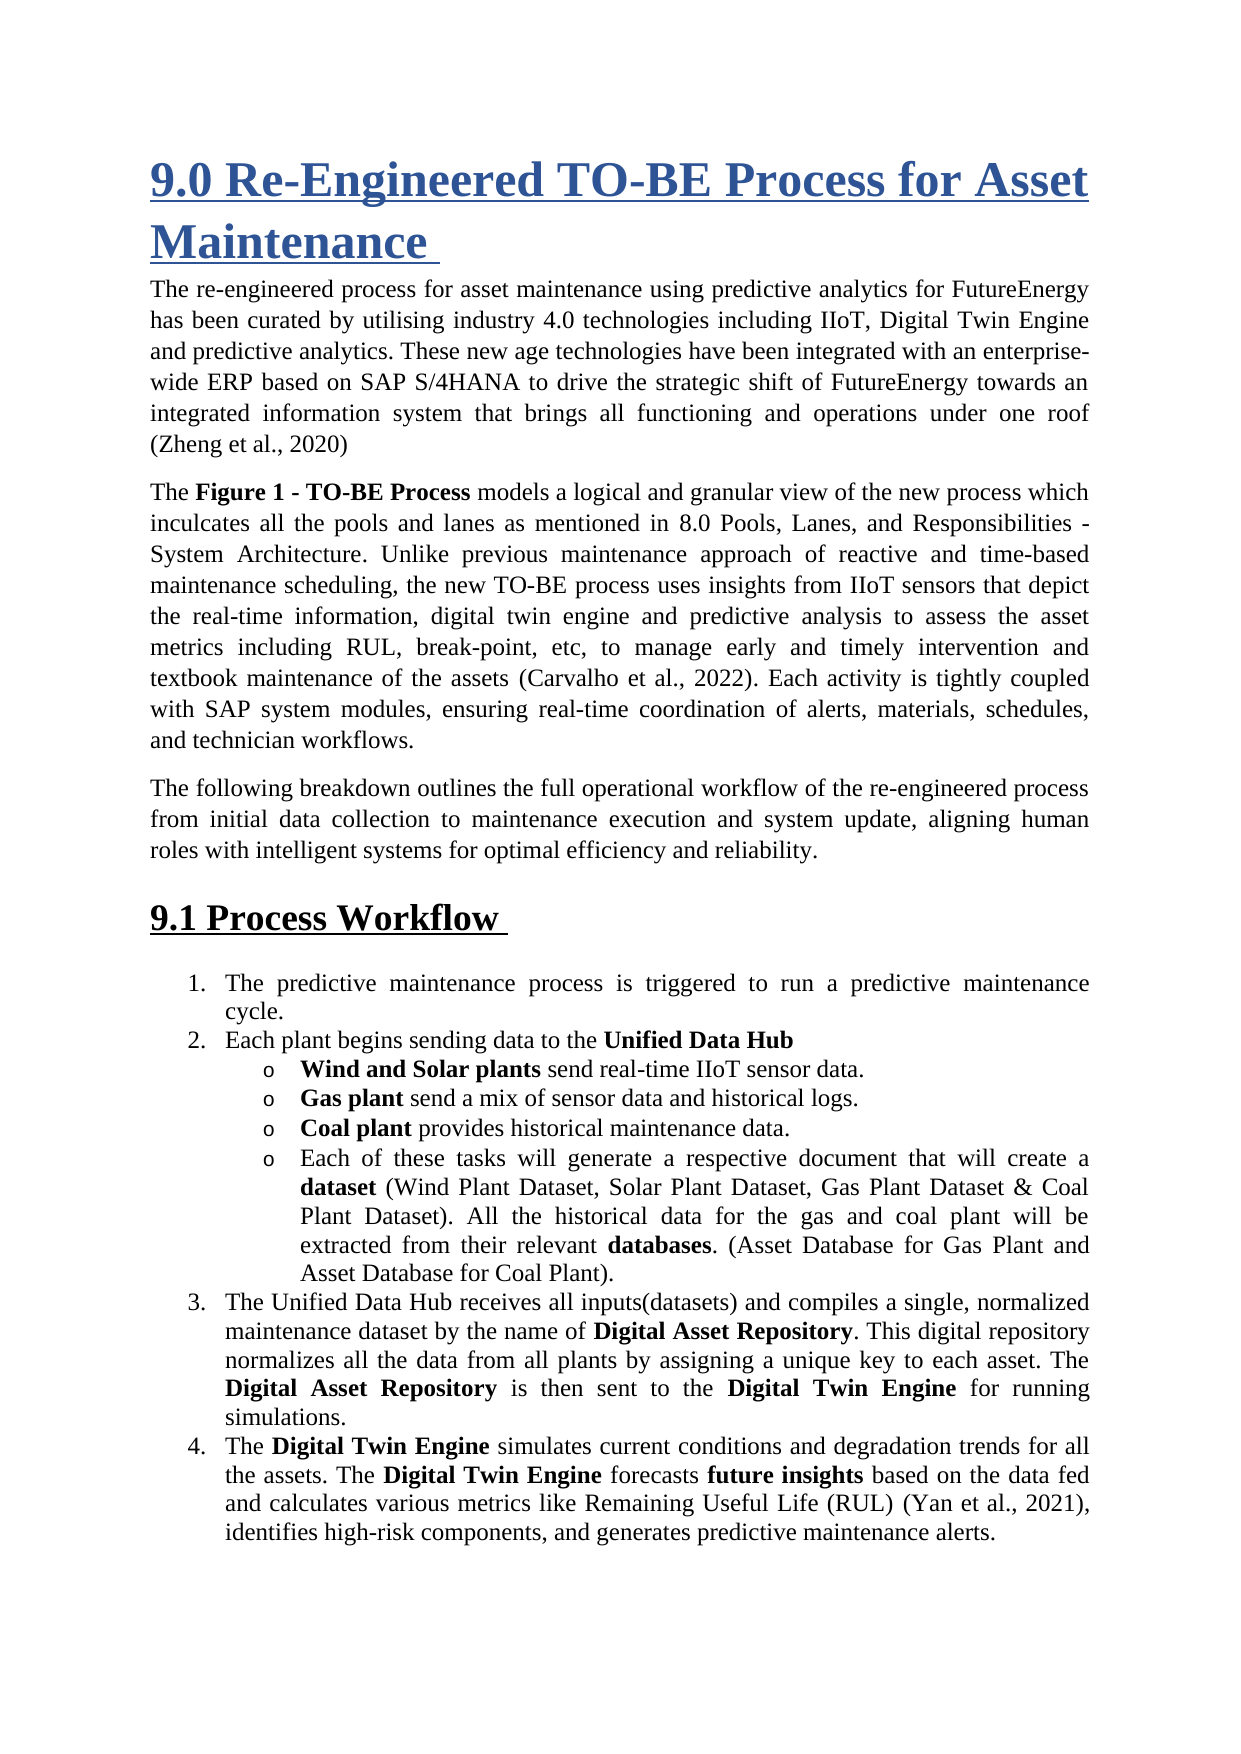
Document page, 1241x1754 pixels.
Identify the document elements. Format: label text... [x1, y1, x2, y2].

subtitle 9.0 Re-Engineered TO-BE Process for Asset Maintenance [150, 150, 1090, 269]
text The Figure 1 - TO-BE Process models a logical and granular view of the new process which inculcates all the pools and lanes as mentioned in Pools, Lanes, and Responsibilities. Unlike previous maintenance approach of reactive and time-based maintenance scheduling, the new TO-BE process uses insights from IIoT sensors that depict the real-time information, digital twin engine and predictive analysis to assess the asset metrics including RUL, break-point, etc, to manage early and timely intervention and textbook maintenance of the assets (Carvalho et al., 2022). Each activity is tightly coupled with SAP system modules, ensuring real-time coordination of alerts, materials, schedules, and technician workflows. [150, 477, 1090, 754]
text The re-engineered process for asset maintenance using predictive analytics for FutureEnergy has been curated by utilising industry 4.0 technologies including IIoT, Digital Twin Engine and predictive analytics. These new age technologies have been integrated with an enterprise-wide ERP based on SAP S/4HANA to drive the strategic shift of FutureEnergy towards an integrated information system that brings all functioning and operations under one roof (Zheng et al., 2020) [150, 274, 1090, 458]
list Wind and Solar plants send real-time IIoT sensor data. [262, 1112, 1090, 1142]
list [187, 1462, 1090, 1548]
list The predictive maintenance process is triggered to run a predictive maintenance cycle. [187, 968, 1090, 1025]
list Each plant begins sending data to the Unified Data Hub [187, 1054, 1090, 1083]
subtitle 9.1 Process Workflow [150, 895, 1090, 938]
text The following breakdown outlines the full operational workflow of the re-engineered process from initial data collection to maintenance execution and system update, aligning human roles with intelligent systems for optimal efficiency and reliability. [150, 773, 1090, 864]
list Coal plant provides historical maintenance data. [262, 1230, 1090, 1259]
list Gas plant send a mix of sensor data and historical logs. [262, 1171, 1090, 1201]
list Each of these tasks will generate a respective document that will create a dataset (Wind Plant Dataset, Solar Plant Dataset, Gas Plant Dataset & Coal Plant Dataset). All the historical data for the gas and coal plant will be extracted from their relevant databases. (Asset Database for Gas Plant and Asset Database for Coal Plant). [262, 1288, 1090, 1433]
